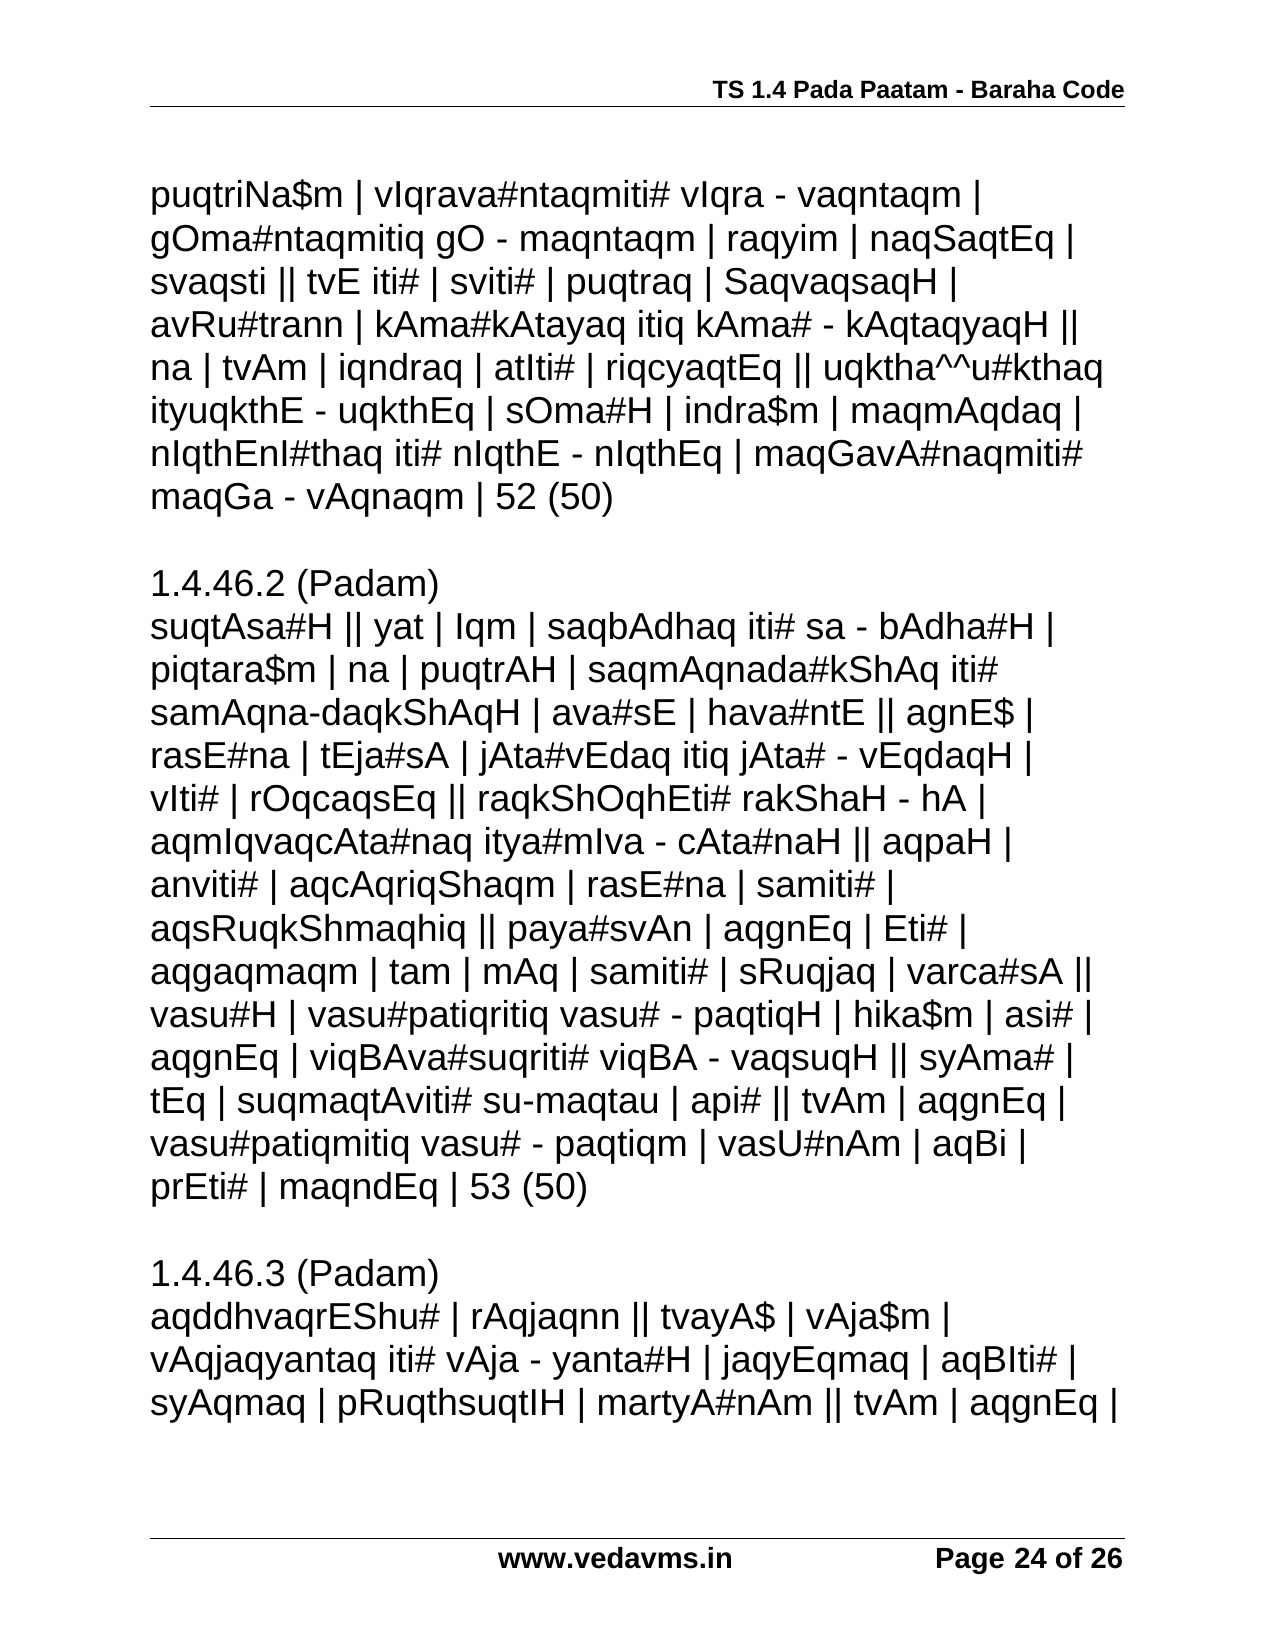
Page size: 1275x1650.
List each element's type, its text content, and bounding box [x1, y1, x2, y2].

text 1.4.46.2 (Padam) [150, 561, 1125, 604]
text 1.4.46.3 (Padam) [150, 1251, 1125, 1294]
text suqtAsa#H || yat | Iqm | saqbAdhaq iti# sa - bAdha#H | piqtara$m | na | puqtrAH | saqmAqnada#kShAq iti# samAqna-daqkShAqH | ava#sE | hava#ntE || agnE$ | rasE#na | tEja#sA | jAta#vEdaq itiq jAta# - vEqdaqH | vIti# | rOqcaqsEq || raqkShOqhEti# rakShaH - hA | aqmIqvaqcAta#naq itya#mIva - cAta#naH || aqpaH | anviti# | aqcAqriqShaqm | rasE#na | samiti# | aqsRuqkShmaqhiq || paya#svAn | aqgnEq | Eti# | aqgaqmaqm | tam | mAq | samiti# | sRuqjaq | varca#sA || vasu#H | vasu#patiqritiq vasu# - paqtiqH | hika$m | asi# | aqgnEq | viqBAva#suqriti# viqBA - vaqsuqH || syAma# | tEq | suqmaqtAviti# su-maqtau | api# || tvAm | aqgnEq | vasu#patiqmitiq vasu# - paqtiqm | vasU#nAm | aqBi | prEti# | maqndEq | 53 (50) [150, 604, 1125, 1208]
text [150, 1294, 1125, 1423]
